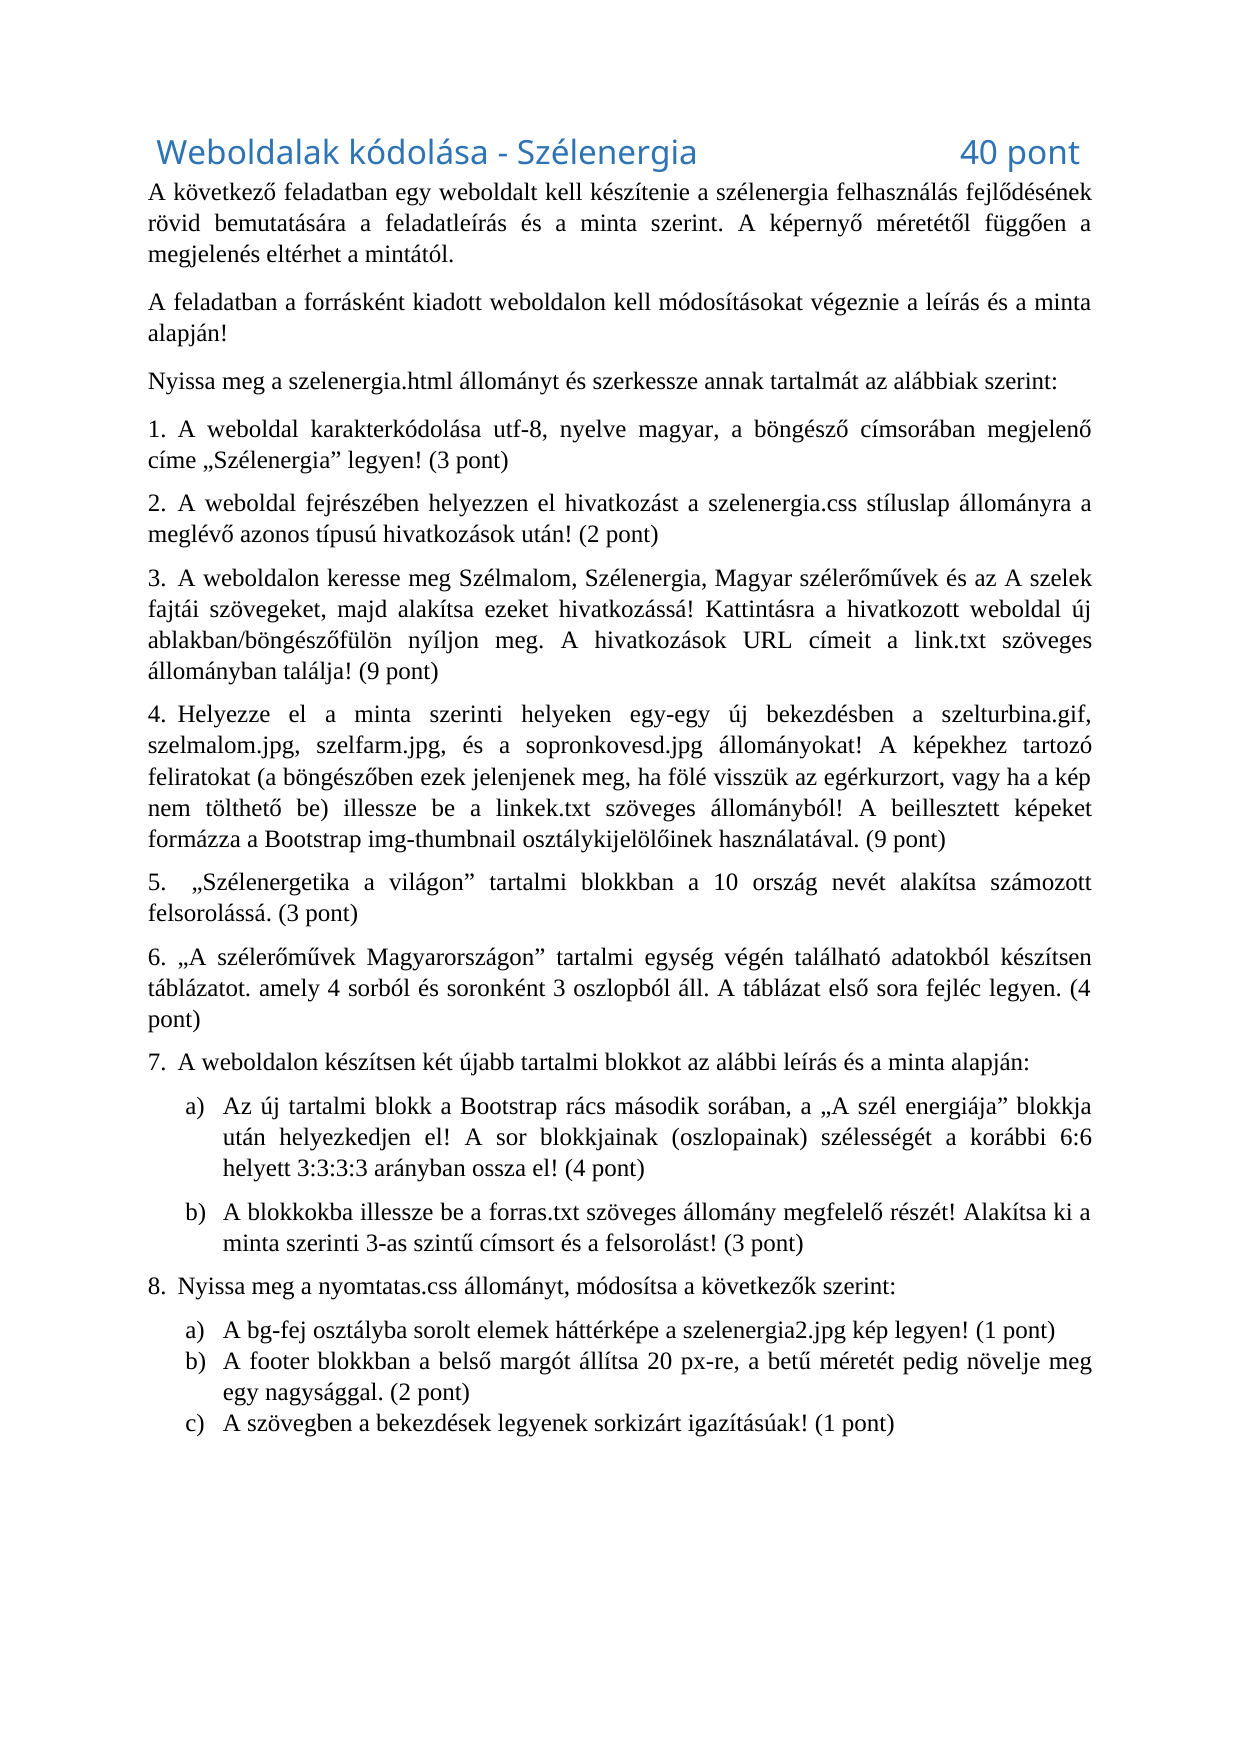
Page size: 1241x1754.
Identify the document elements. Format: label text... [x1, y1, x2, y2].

text A következő feladatban egy weboldalt kell készítenie a szélenergia felhasználás fejlődésének rövid bemutatására a feladatleírás és a minta szerint. A képernyő méretétől függően a megjelenés eltérhet a mintától. [148, 177, 1093, 268]
list A szövegben a bekezdések legyenek sorkizárt igazításúak! (1 pont) [185, 1408, 1093, 1437]
subtitle Weboldalak kódolása - Szélenergia 40 pont [148, 128, 1093, 174]
list A weboldal karakterkódolása utf-8, nyelve magyar, a böngésző címsorában megjelenő címe „Szélenergia” legyen! (3 pont) [148, 414, 1093, 473]
list A blokkokba illessze be a forras.txt szöveges állomány megfelelő részét! Alakítsa ki a minta szerinti 3-as szintű címsort és a felsorolást! (3 pont) [185, 1197, 1093, 1256]
list A weboldalon készítsen két újabb tartalmi blokkot az alábbi leírás és a minta alapján: [148, 1047, 1093, 1076]
list „Szélenergetika a világon” tartalmi blokkban a 10 ország nevét alakítsa számozott felsorolássá. (3 pont) [148, 867, 1093, 927]
list A footer blokkban a belső margót állítsa 20 px-re, a betű méretét pedig növelje meg egy nagysággal. (2 pont) [185, 1346, 1093, 1406]
list A weboldalon keresse meg Szélmalom, Szélenergia, Magyar szélerőművek és az A szelek fajtái szövegeket, majd alakítsa ezeket hivatkozássá! Kattintásra a hivatkozott weboldal új ablakban/böngészőfülön nyíljon meg. A hivatkozások URL címeit a link.txt szöveges állományban találja! (9 pont) [148, 563, 1093, 685]
text A feladatban a forrásként kiadott weboldalon kell módosításokat végeznie a leírás és a minta alapján! [148, 287, 1093, 347]
list A bg-fej osztályba sorolt elemek háttérképe a szelenergia2.jpg kép legyen! (1 pont) [185, 1315, 1093, 1343]
list Helyezze el a minta szerinti helyeken egy-egy új bekezdésben a szelturbina.gif, szelmalom.jpg, szelfarm.jpg, és a sopronkovesd.jpg állományokat! A képekhez tartozó feliratokat (a böngészőben ezek jelenjenek meg, ha fölé visszük az egérkurzort, vagy ha a kép nem tölthető be) illessze be a linkek.txt szöveges állományból! A beillesztett képeket formázza a Bootstrap img-thumbnail osztálykijelölőinek használatával. (9 pont) [148, 699, 1093, 852]
text Nyissa meg a szelenergia.html állományt és szerkessze annak tartalmát az alábbiak szerint: [148, 366, 1093, 395]
list Az új tartalmi blokk a Bootstrap rács második sorában, a „A szél energiája” blokkja után helyezkedjen el! A sor blokkjainak (oszlopainak) szélességét a korábbi 6:6 helyett 3:3:3:3 arányban ossza el! (4 pont) [185, 1091, 1093, 1182]
list Nyissa meg a nyomtatas.css állományt, módosítsa a következők szerint: [148, 1271, 1093, 1300]
list A weboldal fejrészében helyezzen el hivatkozást a szelenergia.css stíluslap állományra a meglévő azonos típusú hivatkozások után! (2 pont) [148, 488, 1093, 548]
list „A szélerőművek Magyarországon” tartalmi egység végén található adatokból készítsen táblázatot. amely 4 sorból és soronként 3 oszlopból áll. A táblázat első sora fejléc legyen. (4 pont) [148, 942, 1093, 1033]
